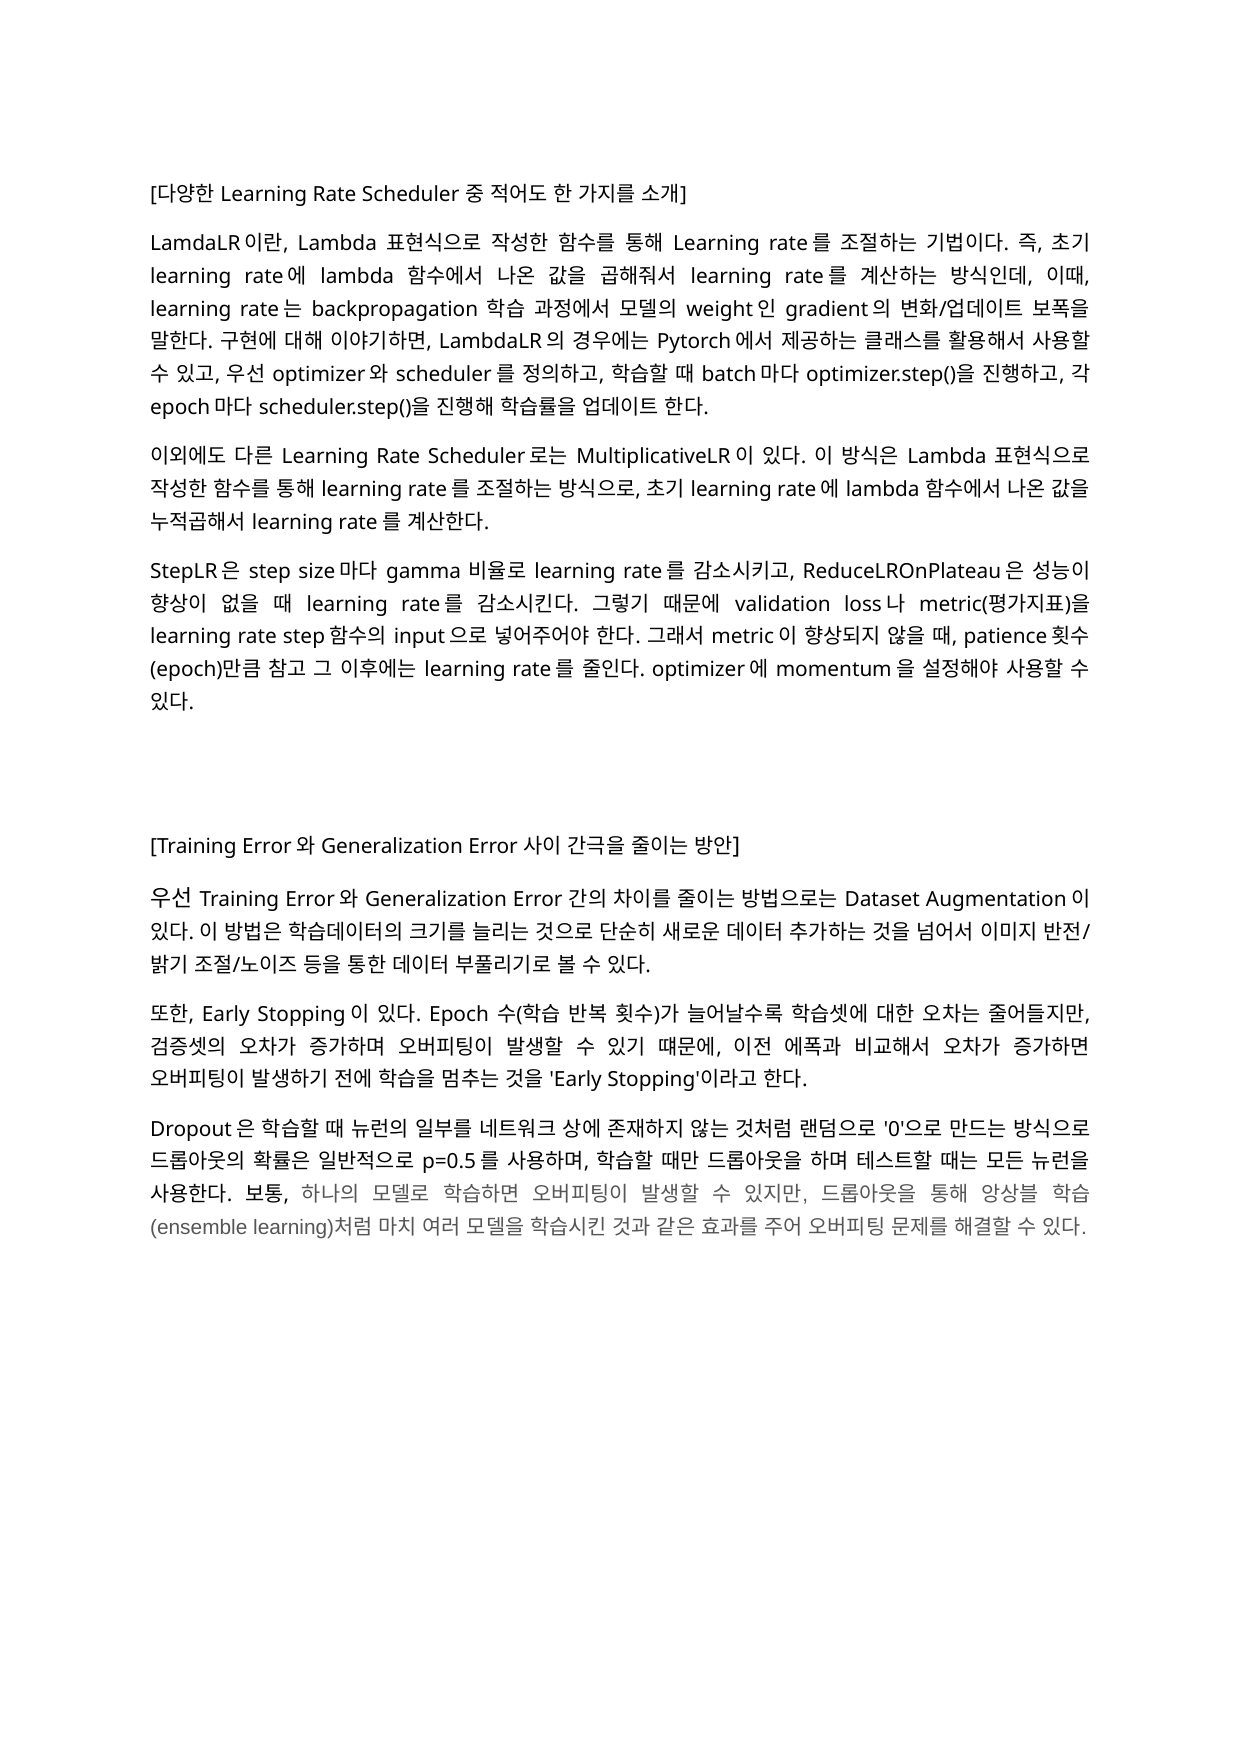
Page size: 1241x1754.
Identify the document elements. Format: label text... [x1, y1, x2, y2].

text StepLR은 step size마다 gamma 비율로 learning rate를 감소시키고, ReduceLROnPlateau은 성능이 향상이 없을 때 learning rate를 감소시킨다. 그렇기 때문에 validation loss나 metric(평가지표)을 learning rate step함수의 input으로 넣어주어야 한다. 그래서 metric이 향상되지 않을 때, patience횟수(epoch)만큼 참고 그 이후에는 learning rate를 줄인다. optimizer에 momentum을 설정해야 사용할 수 있다. [150, 554, 1090, 715]
text [Training Error와 Generalization Error 사이 간극을 줄이는 방안] [150, 829, 1090, 860]
text 우선 Training Error와 Generalization Error 간의 차이를 줄이는 방법으로는 Dataset Augmentation이 있다. 이 방법은 학습데이터의 크기를 늘리는 것으로 단순히 새로운 데이터 추가하는 것을 넘어서 이미지 반전/밝기 조절/노이즈 등을 통한 데이터 부풀리기로 볼 수 있다. [150, 879, 1090, 978]
text 또한, Early Stopping이 있다. Epoch 수(학습 반복 횟수)가 늘어날수록 학습셋에 대한 오차는 줄어들지만, 검증셋의 오차가 증가하며 오버피팅이 발생할 수 있기 떄문에, 이전 에폭과 비교해서 오차가 증가하면 오버피팅이 발생하기 전에 학습을 멈추는 것을 'Early Stopping'이라고 한다. [150, 997, 1090, 1093]
text [다양한 Learning Rate Scheduler 중 적어도 한 가지를 소개] [150, 177, 1090, 207]
text 이외에도 다른 Learning Rate Scheduler로는 MultiplicativeLR이 있다. 이 방식은 Lambda 표현식으로 작성한 함수를 통해 learning rate를 조절하는 방식으로, 초기 learning rate에 lambda 함수에서 나온 값을 누적곱해서 learning rate를 계산한다. [150, 439, 1090, 535]
text Dropout은 학습할 때 뉴런의 일부를 네트워크 상에 존재하지 않는 것처럼 랜덤으로 '0'으로 만드는 방식으로 드롭아웃의 확률은 일반적으로 p=0.5를 사용하며, 학습할 때만 드롭아웃을 하며 테스트할 때는 모든 뉴런을 사용한다. 보통, 하나의 모델로 학습하면 오버피팅이 발생할 수 있지만, 드롭아웃을 통해 앙상블 학습(ensemble learning)처럼 마치 여러 모델을 학습시킨 것과 같은 효과를 주어 오버피팅 문제를 해결할 수 있다. [150, 1112, 1090, 1240]
text LamdaLR이란, Lambda 표현식으로 작성한 함수를 통해 Learning rate를 조절하는 기법이다. 즉, 초기 learning rate에 lambda 함수에서 나온 값을 곱해줘서 learning rate를 계산하는 방식인데, 이때, learning rate는 backpropagation 학습 과정에서 모델의 weight인 gradient의 변화/업데이트 보폭을 말한다. 구현에 대해 이야기하면, LambdaLR의 경우에는 Pytorch에서 제공하는 클래스를 활용해서 사용할 수 있고, 우선 optimizer와 scheduler를 정의하고, 학습할 때 batch마다 optimizer.step()을 진행하고, 각 epoch마다 scheduler.step()을 진행해 학습률을 업데이트 한다. [150, 227, 1090, 420]
